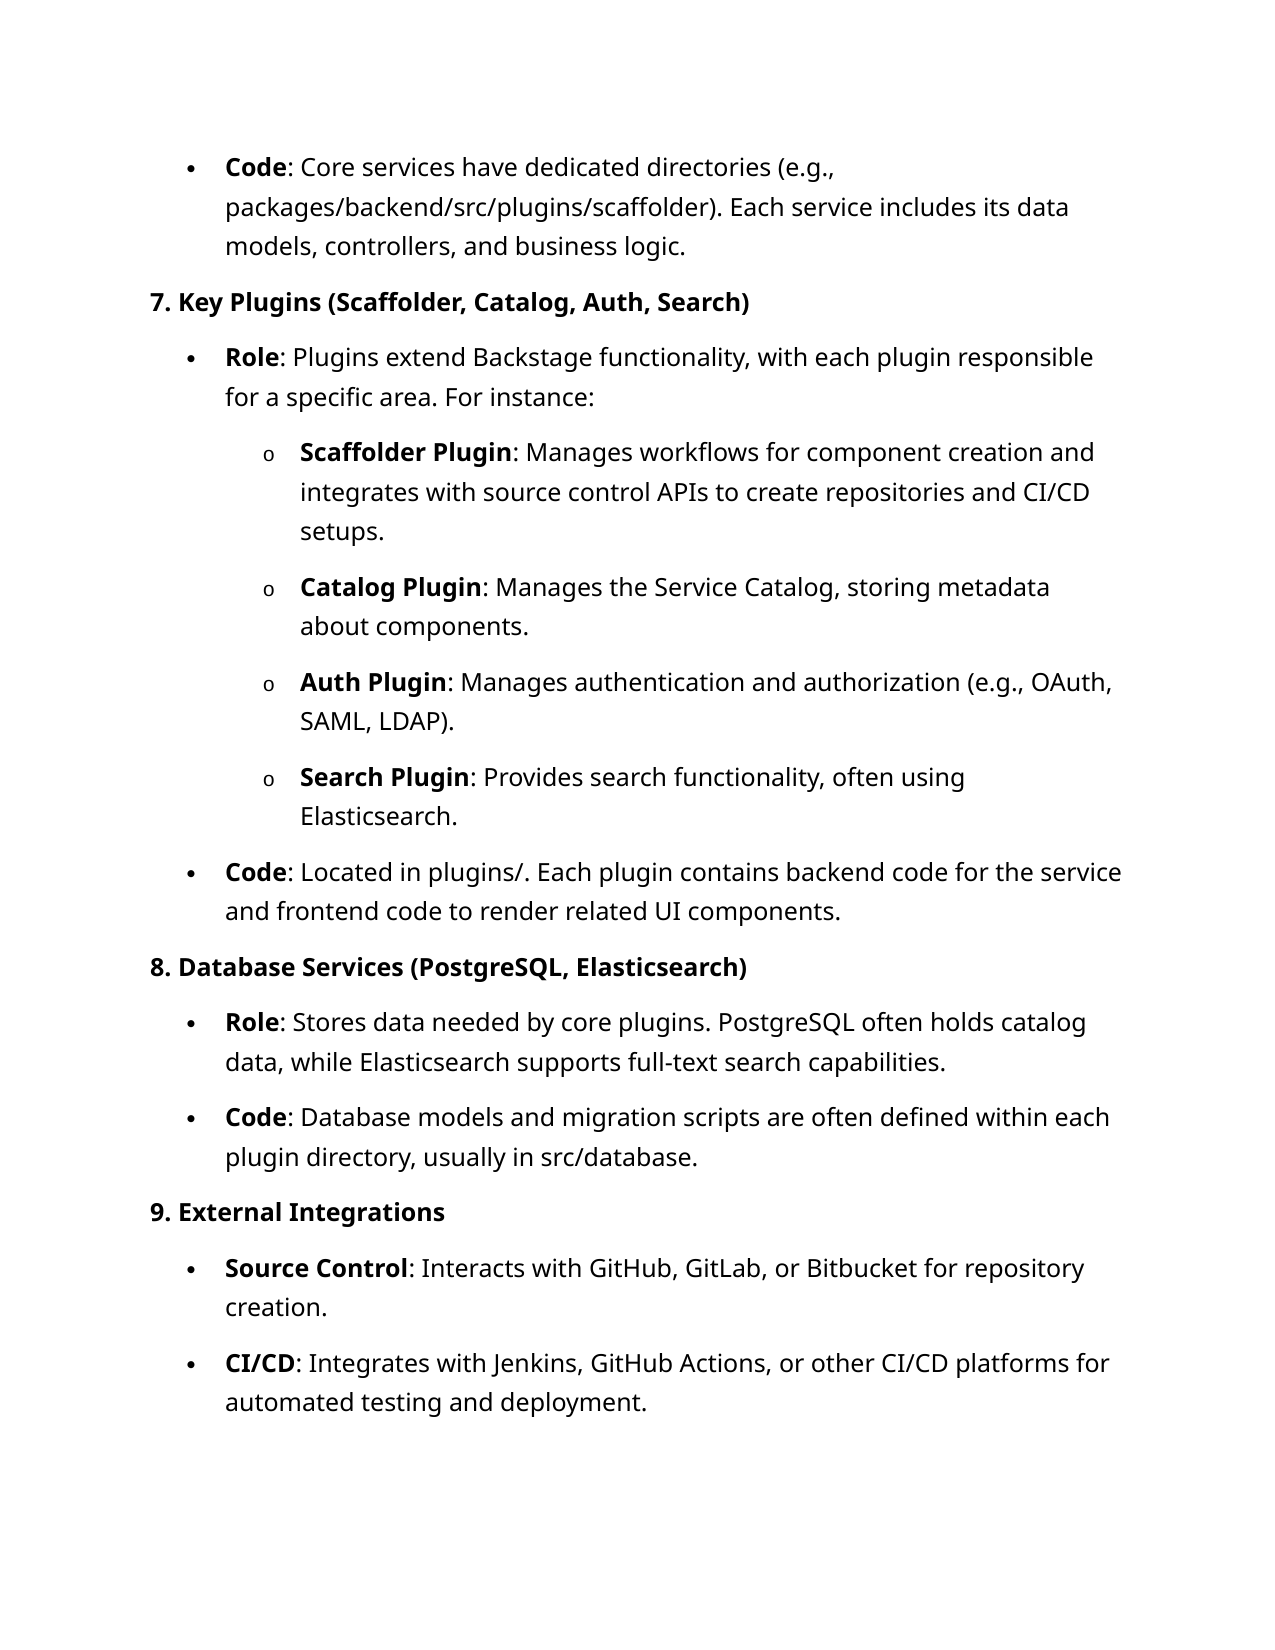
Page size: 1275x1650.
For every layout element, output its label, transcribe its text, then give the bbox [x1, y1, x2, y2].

text 7. Key Plugins (Scaffolder, Catalog, Auth, Search) [150, 284, 1125, 318]
list CI/CD: Integrates with Jenkins, GitHub Actions, or other CI/CD platforms for automated testing and deployment. [187, 1346, 1125, 1419]
list Scaffolder Plugin: Manages workflows for component creation and integrates with source control APIs to create repositories and CI/CD setups. [262, 435, 1125, 547]
list Role: Stores data needed by core plugins. PostgreSQL often holds catalog data, while Elasticsearch supports full-text search capabilities. [187, 1005, 1125, 1078]
list Code: Database models and migration scripts are often defined within each plugin directory, usually in src/database. [187, 1100, 1125, 1173]
list Role: Plugins extend Backstage functionality, with each plugin responsible for a specific area. For instance: [187, 340, 1125, 413]
text 9. External Integrations [150, 1195, 1125, 1229]
list Search Plugin: Provides search functionality, often using Elasticsearch. [262, 759, 1125, 832]
list Source Control: Interacts with GitHub, GitLab, or Bitbucket for repository creation. [187, 1251, 1125, 1324]
text 8. Database Services (PostgreSQL, Elasticsearch) [150, 949, 1125, 983]
list Code: Located in plugins/. Each plugin contains backend code for the service and frontend code to render related UI components. [187, 854, 1125, 927]
list Auth Plugin: Manages authentication and authorization (e.g., OAuth, SAML, LDAP). [262, 664, 1125, 737]
list Code: Core services have dedicated directories (e.g., packages/backend/src/plugins/scaffolder). Each service includes its data models, controllers, and business logic. [187, 150, 1125, 262]
list Catalog Plugin: Manages the Service Catalog, storing metadata about components. [262, 569, 1125, 642]
